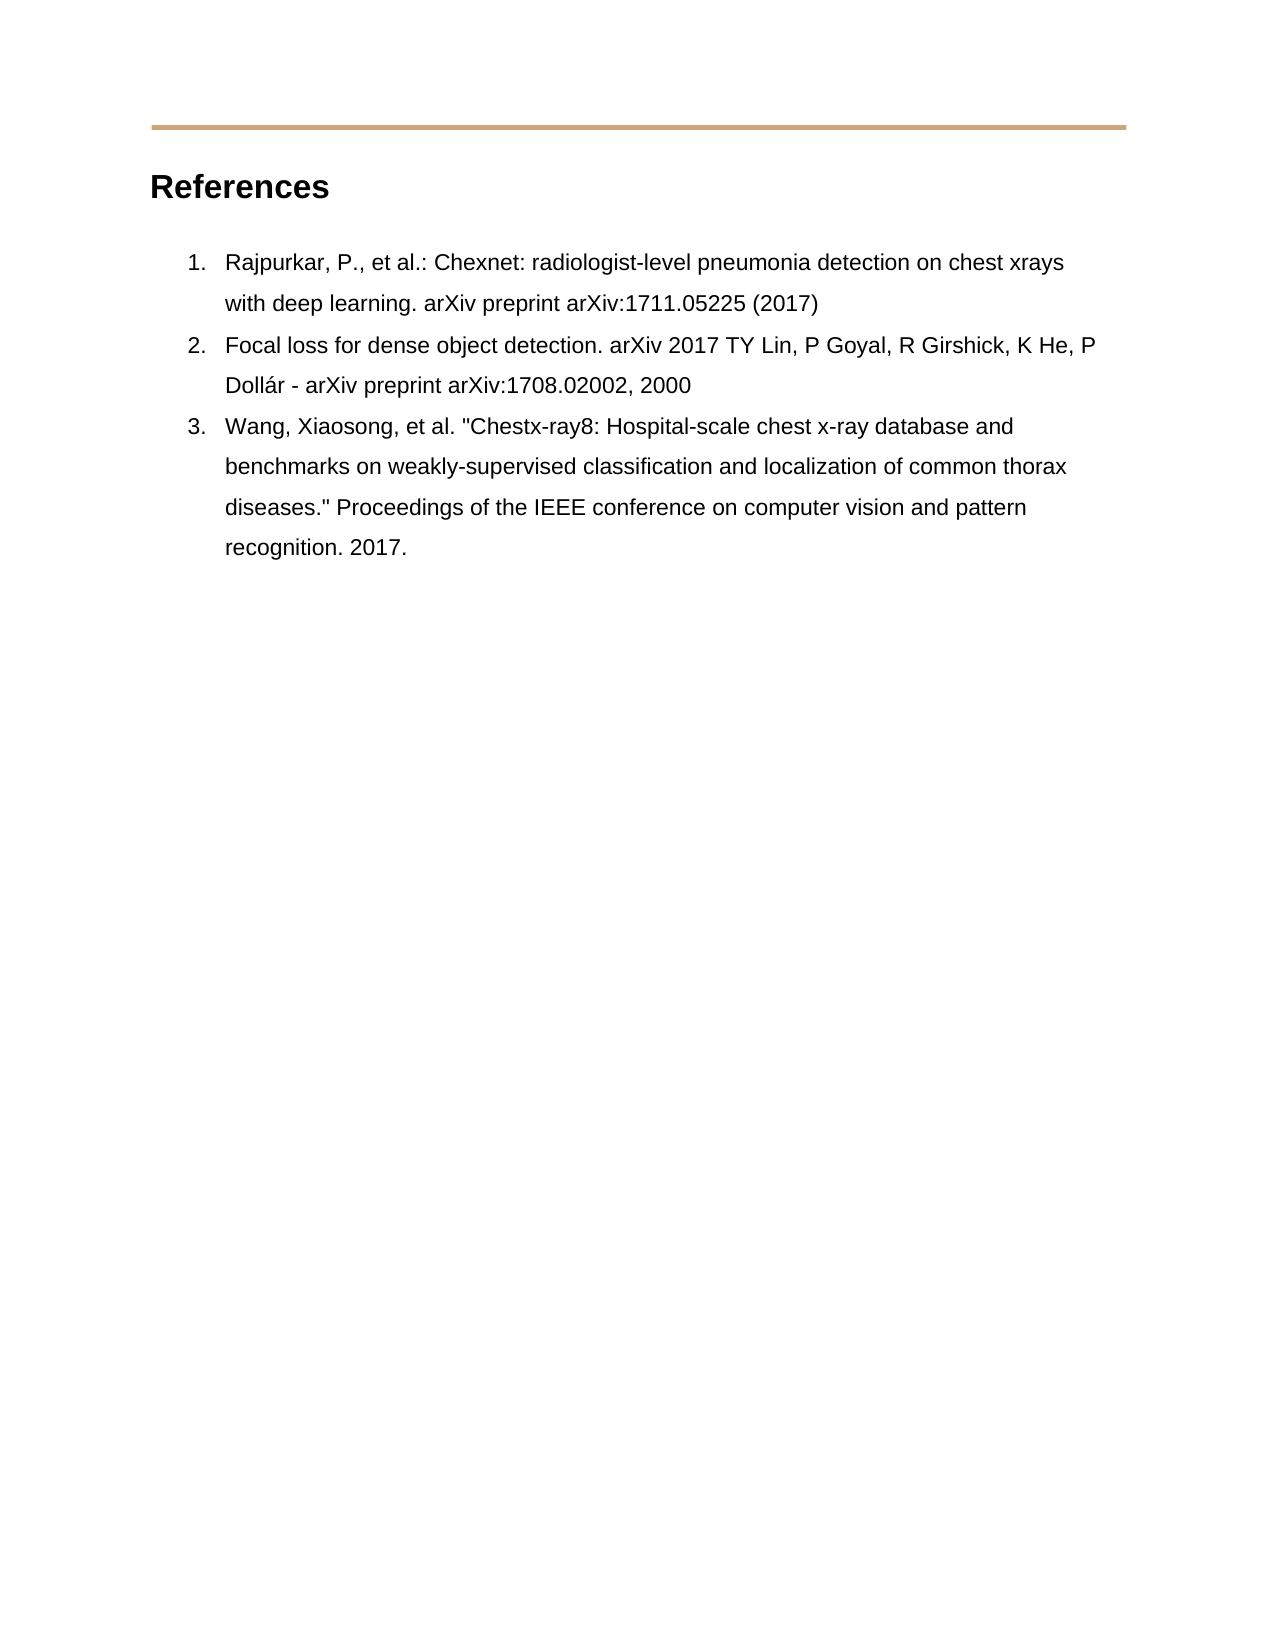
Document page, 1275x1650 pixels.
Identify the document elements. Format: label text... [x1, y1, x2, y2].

list Wang, Xiaosong, et al. "Chestx-ray8: Hospital-scale chest x-ray database and benchmarks on weakly-supervised classification and localization of common thorax diseases." Proceedings of the IEEE conference on computer vision and pattern recognition. 2017. [187, 413, 1112, 561]
text References [150, 167, 1125, 206]
list Focal loss for dense object detection. arXiv 2017 TY Lin, P Goyal, R Girshick, K He, P Dollár - arXiv preprint arXiv:1708.02002, 2000 [187, 332, 1106, 399]
list Rajpurkar, P., et al.: Chexnet: radiologist-level pneumonia detection on chest xrays with deep learning. arXiv preprint arXiv:1711.05225 (2017) [187, 249, 1100, 317]
picture [151, 125, 1127, 130]
